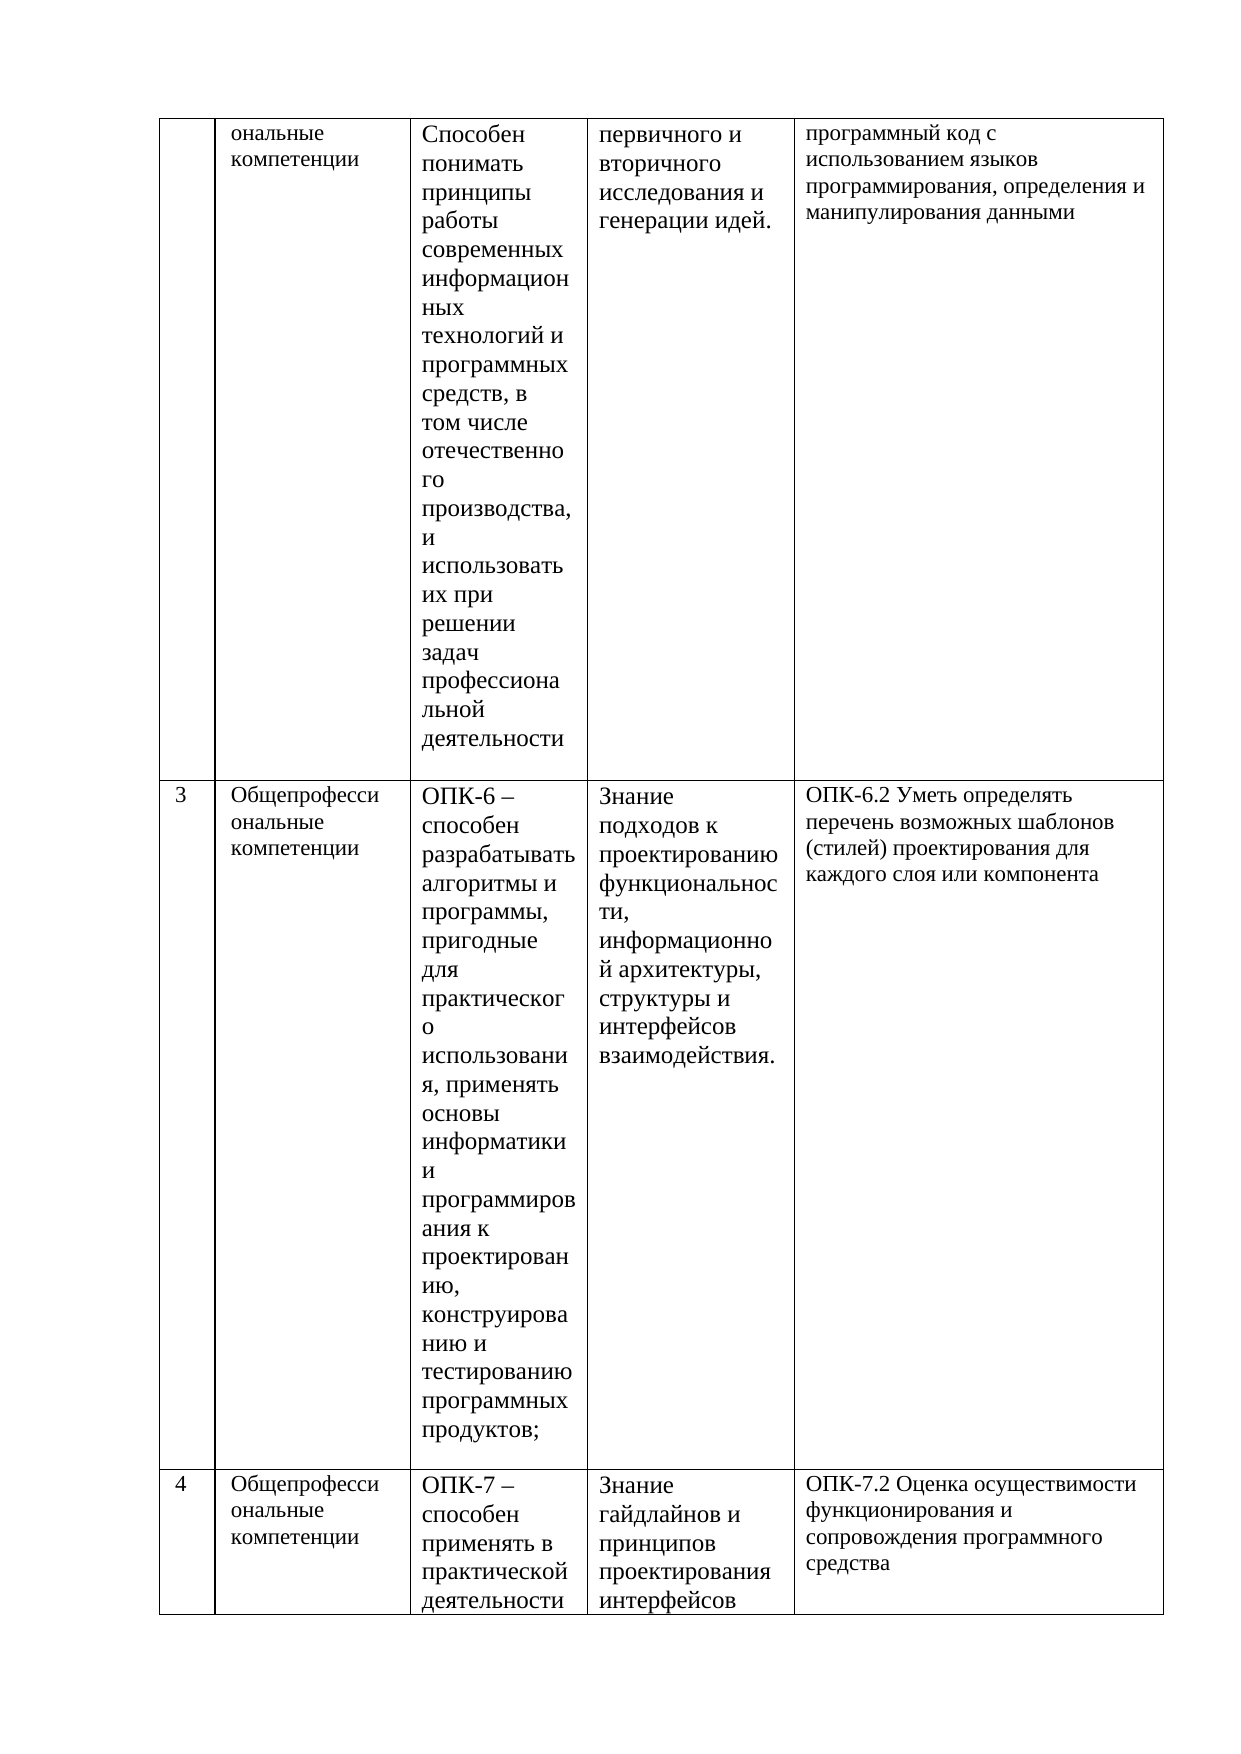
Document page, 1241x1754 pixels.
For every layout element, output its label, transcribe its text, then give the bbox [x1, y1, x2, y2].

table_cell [411, 119, 587, 780]
table_cell 3 [160, 781, 214, 1469]
table_cell 2 [160, 119, 214, 780]
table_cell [588, 1470, 794, 1614]
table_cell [588, 119, 794, 780]
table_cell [411, 1470, 587, 1614]
table_cell 4 [160, 1470, 214, 1614]
table_cell Общепрофессиональные компетенции [216, 781, 410, 1469]
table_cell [795, 1470, 1163, 1614]
table_cell ОПК-6 – способен разрабатывать алгоритмы и программы, пригодные для практического использования, применять основы информатики и программирования к проектированию, конструированию и тестированию программных продуктов; [411, 781, 587, 1469]
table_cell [795, 119, 1163, 780]
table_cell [216, 119, 410, 780]
table_cell ОПК-6.2 Уметь определять перечень возможных шаблонов (стилей) проектирования для каждого слоя или компонента [795, 781, 1163, 1469]
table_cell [216, 1470, 410, 1614]
table_cell Знание подходов к проектированию функциональности, информационной архитектуры, структуры и интерфейсов взаимодействия. [588, 781, 794, 1469]
